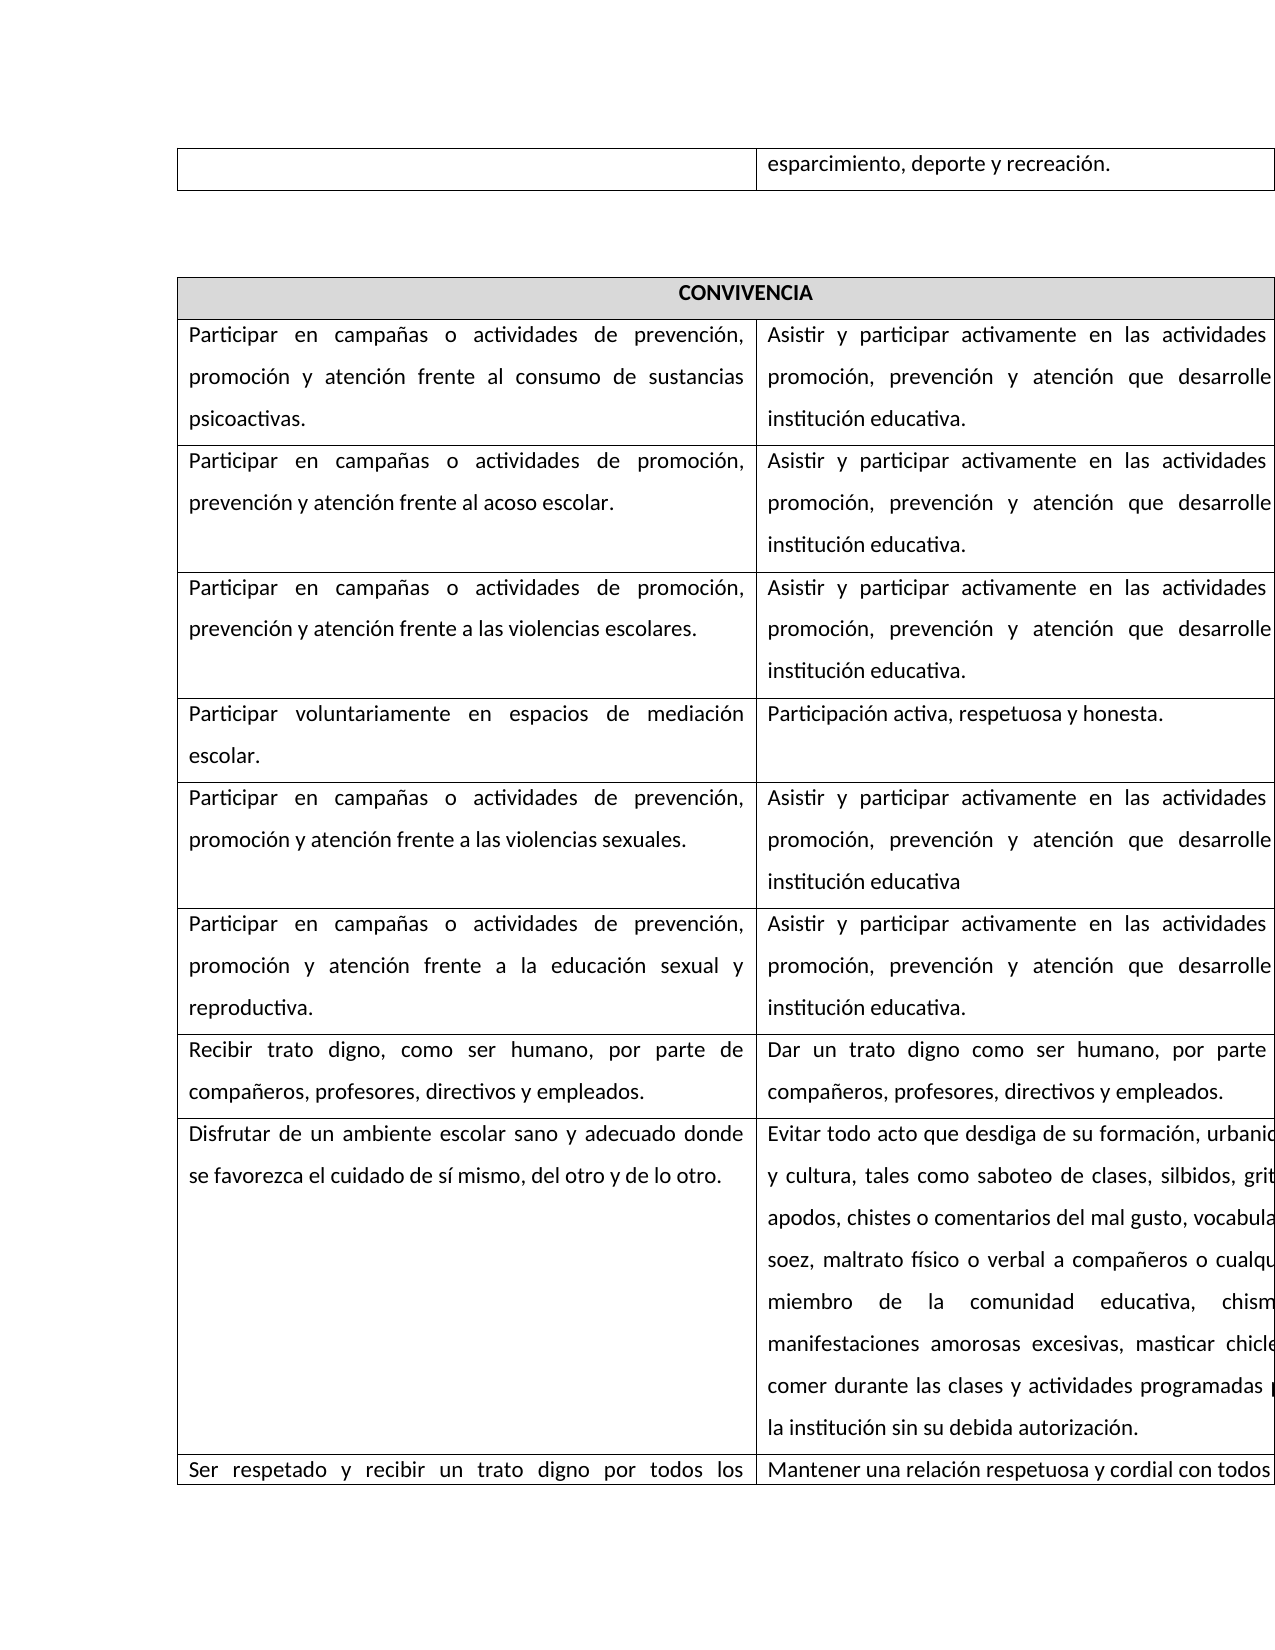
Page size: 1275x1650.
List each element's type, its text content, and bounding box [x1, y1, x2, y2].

table_cell Participar voluntariamente en espacios de mediación escolar. [178, 699, 756, 782]
table_cell Asistir y participar activamente en las actividades de promoción, prevención y atención que desarrolle la institución educativa. [757, 446, 1274, 572]
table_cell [178, 1455, 756, 1483]
table_cell Dar un trato digno como ser humano, por parte de compañeros, profesores, directivos y empleados. [757, 1035, 1274, 1118]
table_cell Participar en campañas o actividades de prevención, promoción y atención frente a la educación sexual y reproductiva. [178, 909, 756, 1034]
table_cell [757, 149, 1274, 190]
table_cell Participar en campañas o actividades de prevención, promoción y atención frente al consumo de sustancias psicoactivas. [178, 320, 756, 445]
table_cell Disfrutar de un ambiente escolar sano y adecuado donde se favorezca el cuidado de sí mismo, del otro y de lo otro. [178, 1119, 756, 1454]
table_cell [757, 1455, 1274, 1483]
table_cell Asistir y participar activamente en las actividades de promoción, prevención y atención que desarrolle la institución educativa. [757, 320, 1274, 445]
table_cell Participar en campañas o actividades de promoción, prevención y atención frente al acoso escolar. [178, 446, 756, 572]
table_header CONVIVENCIA [178, 278, 1274, 319]
table_cell Asistir y participar activamente en las actividades de promoción, prevención y atención que desarrolle la institución educativa. [757, 909, 1274, 1034]
table_cell Recibir trato digno, como ser humano, por parte de compañeros, profesores, directivos y empleados. [178, 1035, 756, 1118]
table_cell Participar en campañas o actividades de promoción, prevención y atención frente a las violencias escolares. [178, 573, 756, 698]
table_cell Asistir y participar activamente en las actividades de promoción, prevención y atención que desarrolle la institución educativa [757, 783, 1274, 908]
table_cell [178, 149, 756, 190]
table_cell Asistir y participar activamente en las actividades de promoción, prevención y atención que desarrolle la institución educativa. [757, 573, 1274, 698]
table_cell Participar en campañas o actividades de prevención, promoción y atención frente a las violencias sexuales. [178, 783, 756, 908]
table_cell Participación activa, respetuosa y honesta. [757, 699, 1274, 782]
table_cell Evitar todo acto que desdiga de su formación, urbanidad y cultura, tales como saboteo de clases, silbidos, gritos, apodos, chistes o comentarios del mal gusto, vocabulario soez, maltrato físico o verbal a compañeros o cualquier miembro de la comunidad educativa, chismes, manifestaciones amorosas excesivas, masticar chicle o comer durante las clases y actividades programadas por la institución sin su debida autorización. [757, 1119, 1274, 1454]
